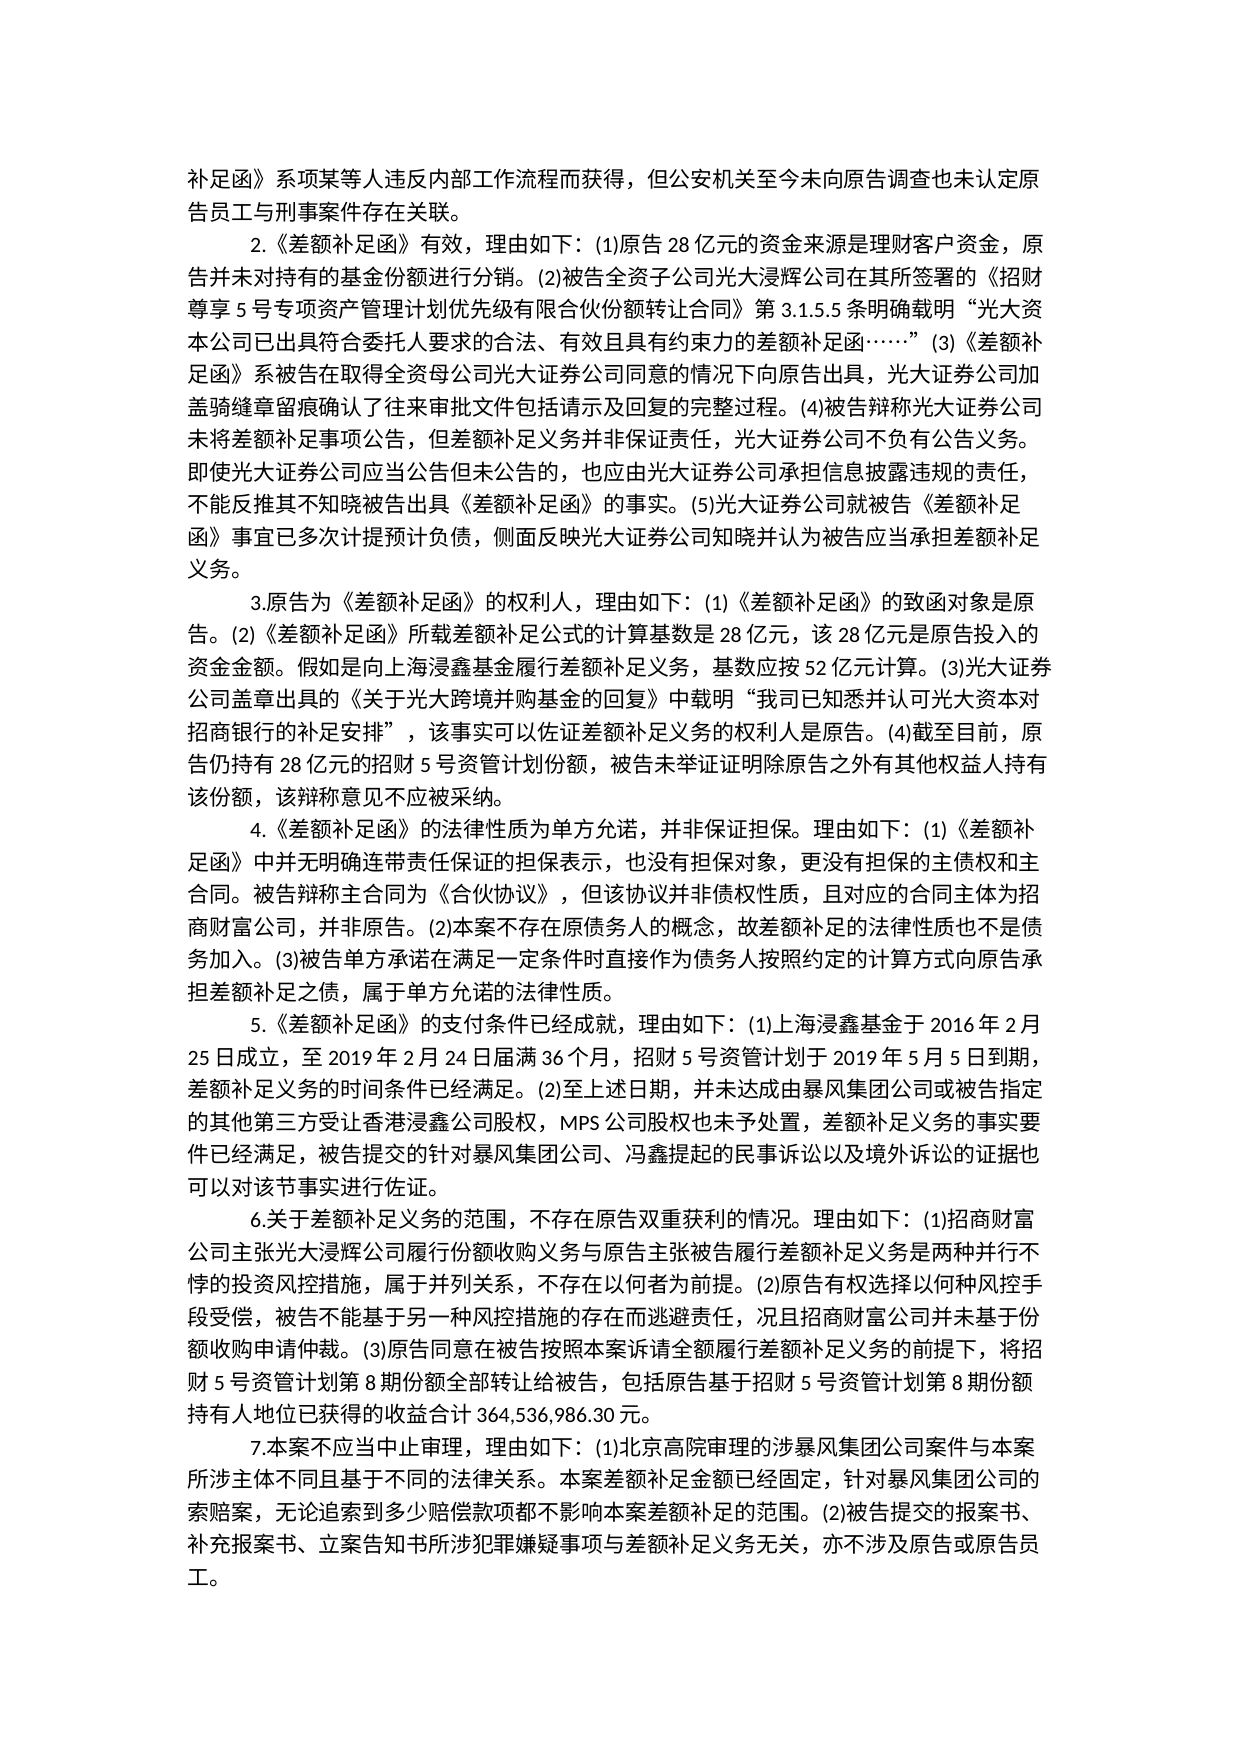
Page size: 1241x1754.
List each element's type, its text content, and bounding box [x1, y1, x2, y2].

text 3.原告为《差额补足函》的权利人，理由如下：(1)《差额补足函》的致函对象是原告。(2)《差额补足函》所载差额补足公式的计算基数是28亿元，该28亿元是原告投入的资金金额。假如是向上海浸鑫基金履行差额补足义务，基数应按52亿元计算。(3)光大证券公司盖章出具的《关于光大跨境并购基金的回复》中载明“我司已知悉并认可光大资本对招商银行的补足安排”，该事实可以佐证差额补足义务的权利人是原告。(4)截至目前，原告仍持有28亿元的招财5号资管计划份额，被告未举证证明除原告之外有其他权益人持有该份额，该辩称意见不应被采纳。 [187, 584, 1053, 812]
text 2.《差额补足函》有效，理由如下：(1)原告28亿元的资金来源是理财客户资金，原告并未对持有的基金份额进行分销。(2)被告全资子公司光大浸辉公司在其所签署的《招财尊享5号专项资产管理计划优先级有限合伙份额转让合同》第3.1.5.5条明确载明“光大资本公司已出具符合委托人要求的合法、有效且具有约束力的差额补足函……”(3)《差额补足函》系被告在取得全资母公司光大证券公司同意的情况下向原告出具，光大证券公司加盖骑缝章留痕确认了往来审批文件包括请示及回复的完整过程。(4)被告辩称光大证券公司未将差额补足事项公告，但差额补足义务并非保证责任，光大证券公司不负有公告义务。即使光大证券公司应当公告但未公告的，也应由光大证券公司承担信息披露违规的责任，不能反推其不知晓被告出具《差额补足函》的事实。(5)光大证券公司就被告《差额补足函》事宜已多次计提预计负债，侧面反映光大证券公司知晓并认为被告应当承担差额补足义务。 [187, 227, 1053, 584]
text 6.关于差额补足义务的范围，不存在原告双重获利的情况。理由如下：(1)招商财富公司主张光大浸辉公司履行份额收购义务与原告主张被告履行差额补足义务是两种并行不悖的投资风控措施，属于并列关系，不存在以何者为前提。(2)原告有权选择以何种风控手段受偿，被告不能基于另一种风控措施的存在而逃避责任，况且招商财富公司并未基于份额收购申请仲裁。(3)原告同意在被告按照本案诉请全额履行差额补足义务的前提下，将招财5号资管计划第8期份额全部转让给被告，包括原告基于招财5号资管计划第8期份额持有人地位已获得的收益合计364,536,986.30元。 [187, 1202, 1053, 1429]
text 7.本案不应当中止审理，理由如下：(1)北京高院审理的涉暴风集团公司案件与本案所涉主体不同且基于不同的法律关系。本案差额补足金额已经固定，针对暴风集团公司的索赔案，无论追索到多少赔偿款项都不影响本案差额补足的范围。(2)被告提交的报案书、补充报案书、立案告知书所涉犯罪嫌疑事项与差额补足义务无关，亦不涉及原告或原告员工。 [187, 1429, 1053, 1592]
text 4.《差额补足函》的法律性质为单方允诺，并非保证担保。理由如下：(1)《差额补足函》中并无明确连带责任保证的担保表示，也没有担保对象，更没有担保的主债权和主合同。被告辩称主合同为《合伙协议》，但该协议并非债权性质，且对应的合同主体为招商财富公司，并非原告。(2)本案不存在原债务人的概念，故差额补足的法律性质也不是债务加入。(3)被告单方承诺在满足一定条件时直接作为债务人按照约定的计算方式向原告承担差额补足之债，属于单方允诺的法律性质。 [187, 812, 1053, 1007]
text 5.《差额补足函》的支付条件已经成就，理由如下：(1)上海浸鑫基金于2016年2月25日成立，至2019年2月24日届满36个月，招财5号资管计划于2019年5月5日到期，差额补足义务的时间条件已经满足。(2)至上述日期，并未达成由暴风集团公司或被告指定的其他第三方受让香港浸鑫公司股权，MPS公司股权也未予处置，差额补足义务的事实要件已经满足，被告提交的针对暴风集团公司、冯鑫提起的民事诉讼以及境外诉讼的证据也可以对该节事实进行佐证。 [187, 1007, 1053, 1202]
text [187, 162, 1053, 227]
